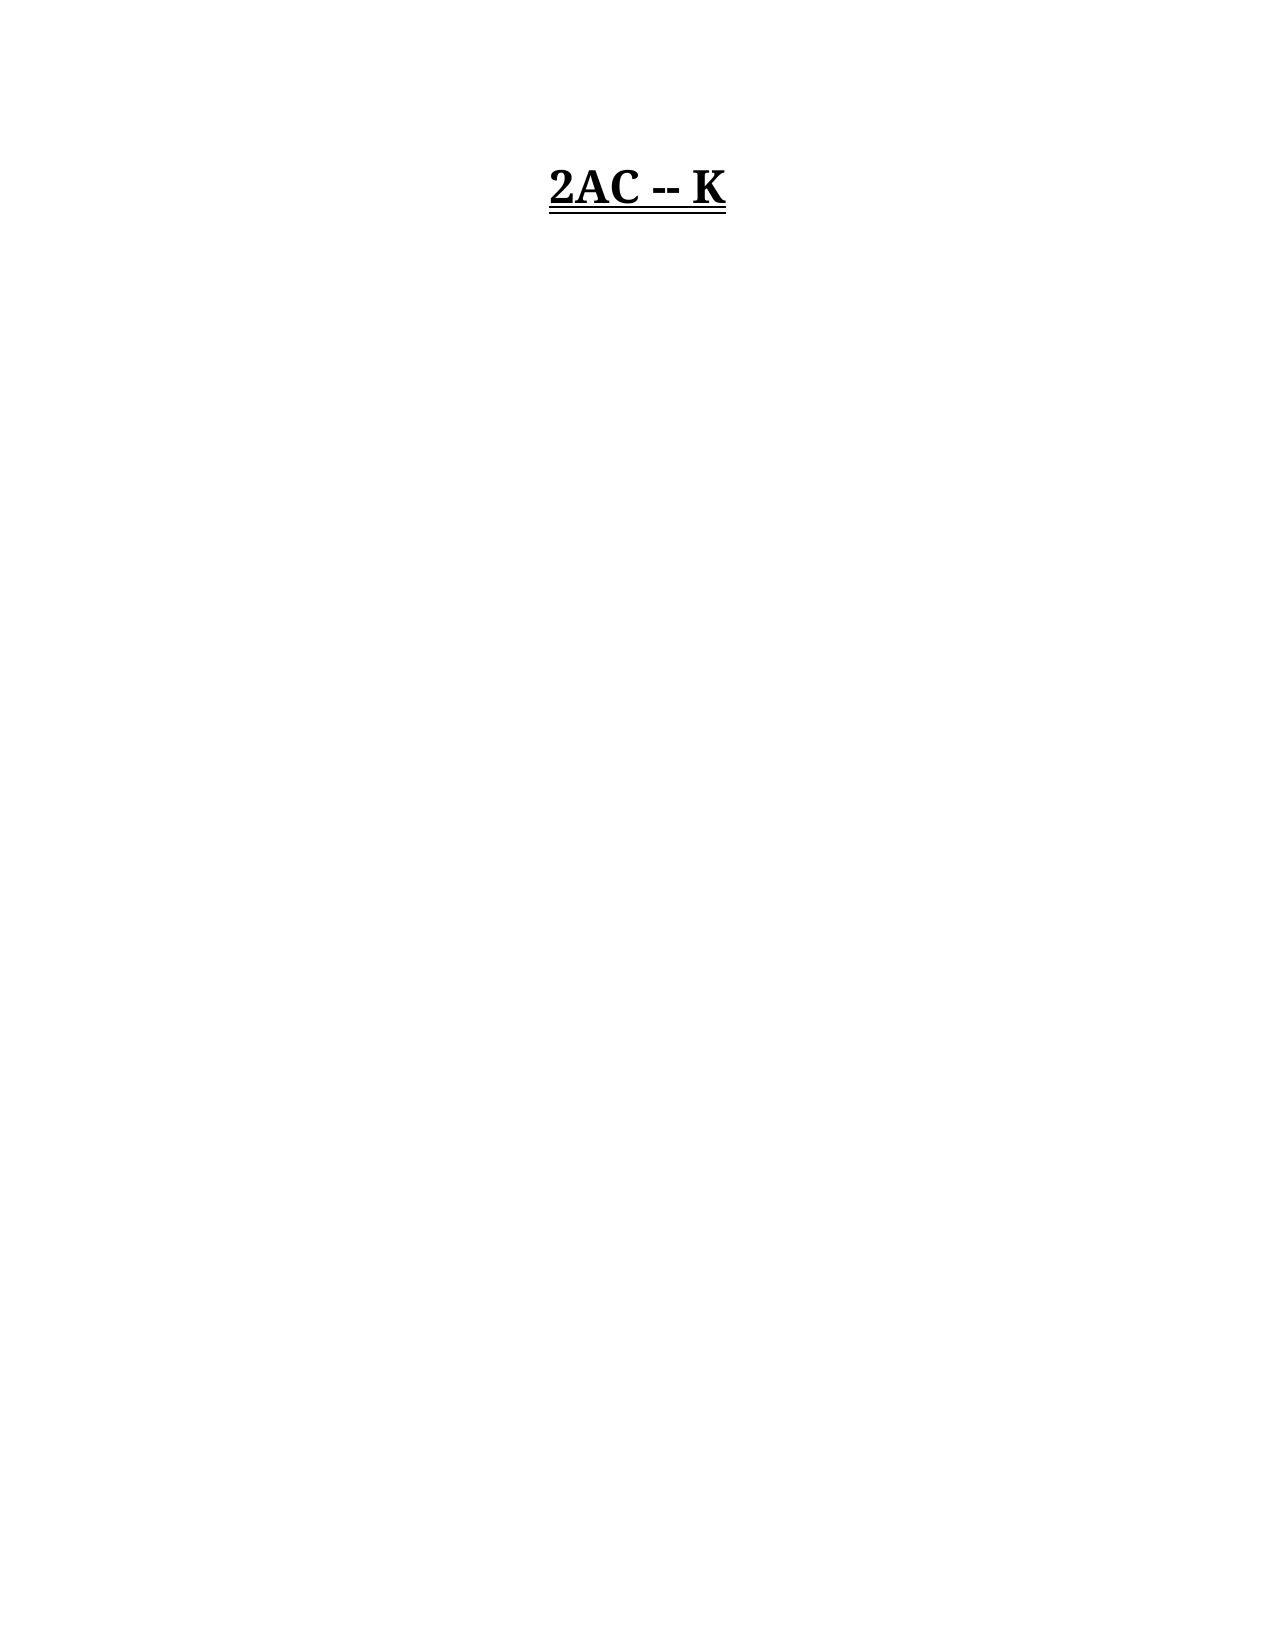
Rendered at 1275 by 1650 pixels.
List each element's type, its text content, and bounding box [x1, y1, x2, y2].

subtitle 2AC -- K [187, 154, 1087, 217]
